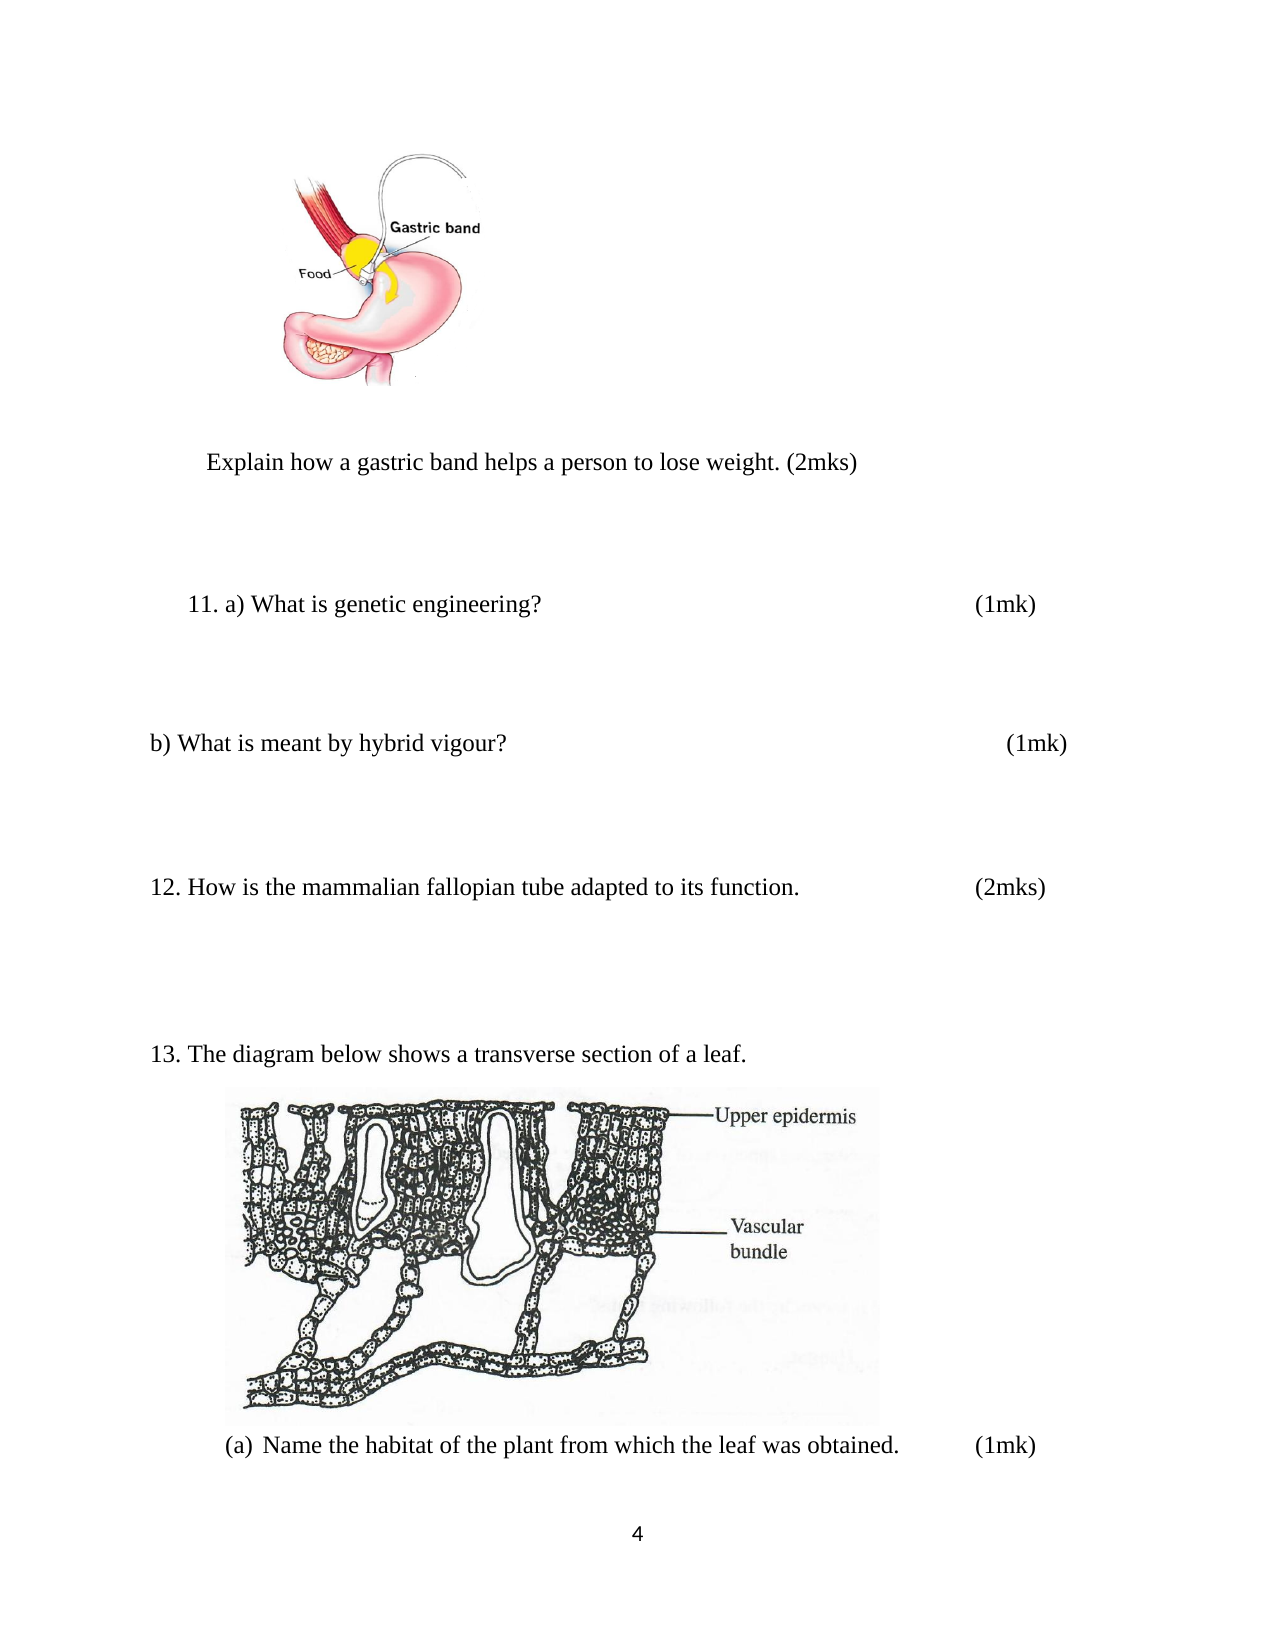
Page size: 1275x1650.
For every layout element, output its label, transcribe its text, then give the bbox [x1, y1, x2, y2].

list Name the habitat of the plant from which the leaf was obtained. (1mk) [225, 1430, 1125, 1459]
text 11. a) What is genetic engineering? (1mk) [187, 589, 1125, 618]
text 12. How is the mammalian fallopian tube adapted to its function. (2mks) [150, 872, 1125, 901]
picture [225, 1087, 880, 1426]
text 13. The diagram below shows a transverse section of a leaf. [150, 1039, 1125, 1068]
picture [281, 150, 485, 397]
text Explain how a gastric band helps a person to lose weight. (2mks) [131, 416, 1125, 476]
text b) What is meant by hybrid vigour? (1mk) [150, 728, 1125, 757]
